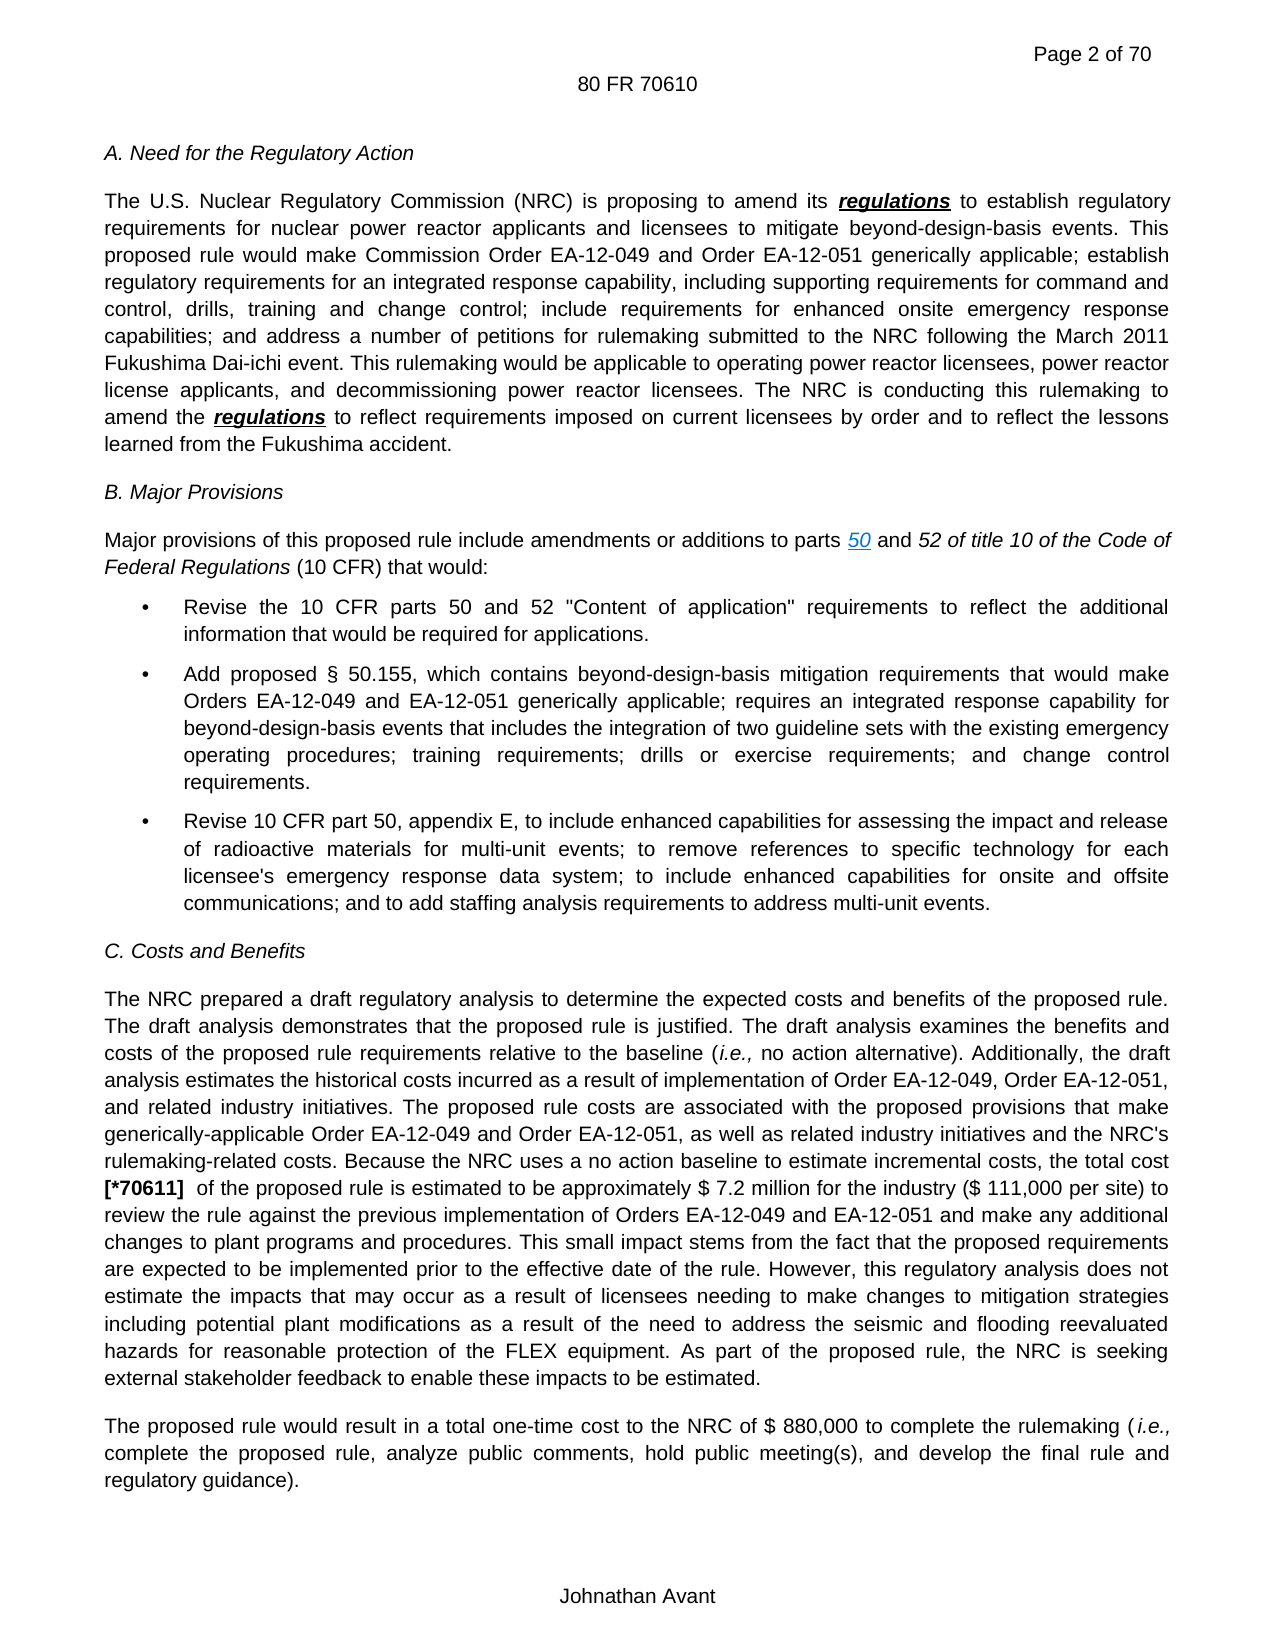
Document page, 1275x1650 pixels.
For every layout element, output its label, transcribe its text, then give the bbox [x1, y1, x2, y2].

list Revise 10 CFR part 50, appendix E, to include enhanced capabilities for assessing the impact and release of radioactive materials for multi-unit events; to remove references to specific technology for each licensee's emergency response data system; to include enhanced capabilities for onsite and offsite communications; and to add staffing analysis requirements to address multi-unit events. [142, 806, 1171, 914]
text B. Major Provisions [104, 477, 1171, 504]
text Major provisions of this proposed rule include amendments or additions to parts 50 and 52 of title 10 of the Code of Federal Regulations (10 CFR) that would: [104, 525, 1171, 579]
text The NRC prepared a draft regulatory analysis to determine the expected costs and benefits of the proposed rule. The draft analysis demonstrates that the proposed rule is justified. The draft analysis examines the benefits and costs of the proposed rule requirements relative to the baseline (i.e., no action alternative). Additionally, the draft analysis estimates the historical costs incurred as a result of implementation of Order EA-12-049, Order EA-12-051, and related industry initiatives. The proposed rule costs are associated with the proposed provisions that make generically-applicable Order EA-12-049 and Order EA-12-051, as well as related industry initiatives and the NRC's rulemaking-related costs. Because the NRC uses a no action baseline to estimate incremental costs, the total cost [*70611] of the proposed rule is estimated to be approximately $ 7.2 million for the industry ($ 111,000 per site) to review the rule against the previous implementation of Orders EA-12-049 and EA-12-051 and make any additional changes to plant programs and procedures. This small impact stems from the fact that the proposed requirements are expected to be implemented prior to the effective date of the rule. However, this regulatory analysis does not estimate the impacts that may occur as a result of licensees needing to make changes to mitigation strategies including potential plant modifications as a result of the need to address the seismic and flooding reevaluated hazards for reasonable protection of the FLEX equipment. As part of the proposed rule, the NRC is seeking external stakeholder feedback to enable these impacts to be estimated. [104, 983, 1171, 1389]
list Revise the 10 CFR parts 50 and 52 "Content of application" requirements to reflect the additional information that would be required for applications. [142, 592, 1171, 646]
text C. Costs and Benefits [104, 935, 1171, 962]
text The proposed rule would result in a total one-time cost to the NRC of $ 880,000 to complete the rulemaking (i.e., complete the proposed rule, analyze public comments, hold public meeting(s), and develop the final rule and regulatory guidance). [104, 1410, 1171, 1492]
list Add proposed § 50.155, which contains beyond-design-basis mitigation requirements that would make Orders EA-12-049 and EA-12-051 generically applicable; requires an integrated response capability for beyond-design-basis events that includes the integration of two guideline sets with the existing emergency operating procedures; training requirements; drills or exercise requirements; and change control requirements. [142, 658, 1171, 794]
text The U.S. Nuclear Regulatory Commission (NRC) is proposing to amend its regulations to establish regulatory requirements for nuclear power reactor applicants and licensees to mitigate beyond-design-basis events. This proposed rule would make Commission Order EA-12-049 and Order EA-12-051 generically applicable; establish regulatory requirements for an integrated response capability, including supporting requirements for command and control, drills, training and change control; include requirements for enhanced onsite emergency response capabilities; and address a number of petitions for rulemaking submitted to the NRC following the March 2011 Fukushima Dai-ichi event. This rulemaking would be applicable to operating power reactor licensees, power reactor license applicants, and decommissioning power reactor licensees. The NRC is conducting this rulemaking to amend the regulations to reflect requirements imposed on current licensees by order and to reflect the lessons learned from the Fukushima accident. [104, 185, 1171, 456]
text A. Need for the Regulatory Action [104, 137, 1171, 164]
